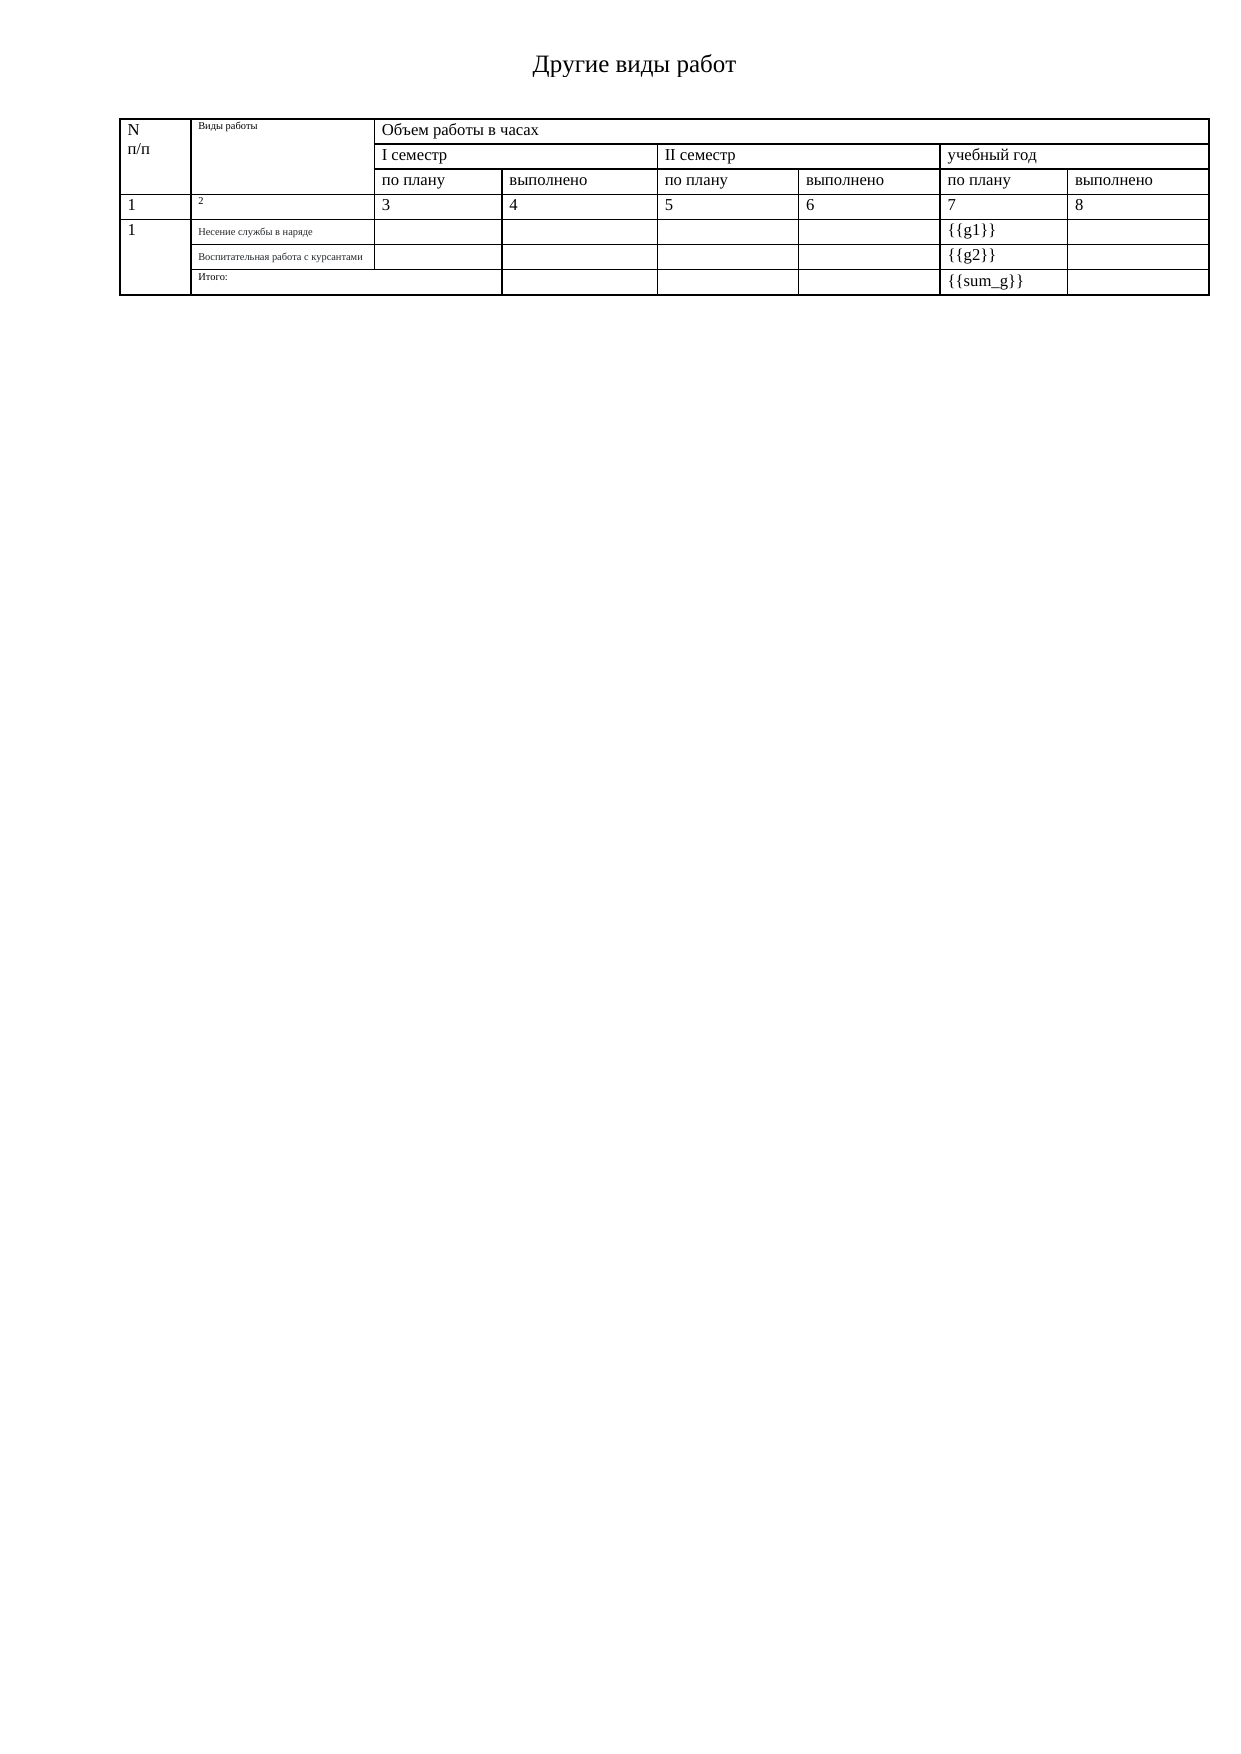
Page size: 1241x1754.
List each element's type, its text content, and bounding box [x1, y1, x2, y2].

table_cell [1068, 220, 1208, 244]
table_cell 5 [658, 195, 798, 218]
table_header N п/п [121, 120, 190, 193]
table_cell [1068, 245, 1208, 269]
table_cell [799, 245, 939, 269]
table_cell [503, 270, 657, 294]
table_cell 1 [121, 195, 190, 218]
table_cell выполнено [799, 170, 939, 193]
table_cell 7 [941, 195, 1067, 218]
table_cell по плану [375, 170, 501, 193]
table_cell 4 [503, 195, 657, 218]
table_cell {{g2}} [941, 245, 1067, 269]
table_cell [503, 245, 657, 269]
table_cell [375, 245, 501, 269]
table_cell по плану [941, 170, 1067, 193]
table_cell 3 [375, 195, 501, 218]
table_cell [1068, 270, 1208, 294]
table_header Объем работы в часах [375, 120, 1208, 143]
table_cell выполнено [503, 170, 657, 193]
table_cell [503, 220, 657, 244]
table_cell по плану [658, 170, 798, 193]
table_cell II семестр [658, 145, 939, 168]
table_cell Воспитательная работа с курсантами [192, 245, 374, 269]
table_cell [799, 220, 939, 244]
table_cell 8 [1068, 195, 1208, 218]
table_cell 2 [192, 195, 374, 218]
table_cell выполнено [1068, 170, 1208, 193]
table_cell [658, 220, 798, 244]
table_cell [658, 245, 798, 269]
table_cell Итого: [192, 270, 501, 294]
table_cell 6 [799, 195, 939, 218]
table_cell [799, 270, 939, 294]
table_cell I семестр [375, 145, 657, 168]
table_header Виды работы [192, 120, 374, 193]
table_cell 1 [121, 220, 190, 294]
table_cell [658, 270, 798, 294]
table_cell {{sum_g}} [941, 270, 1067, 294]
table_cell учебный год [941, 145, 1208, 168]
table_cell Несение службы в наряде [192, 220, 374, 244]
table_cell [375, 220, 501, 244]
table_cell {{g1}} [941, 220, 1067, 244]
